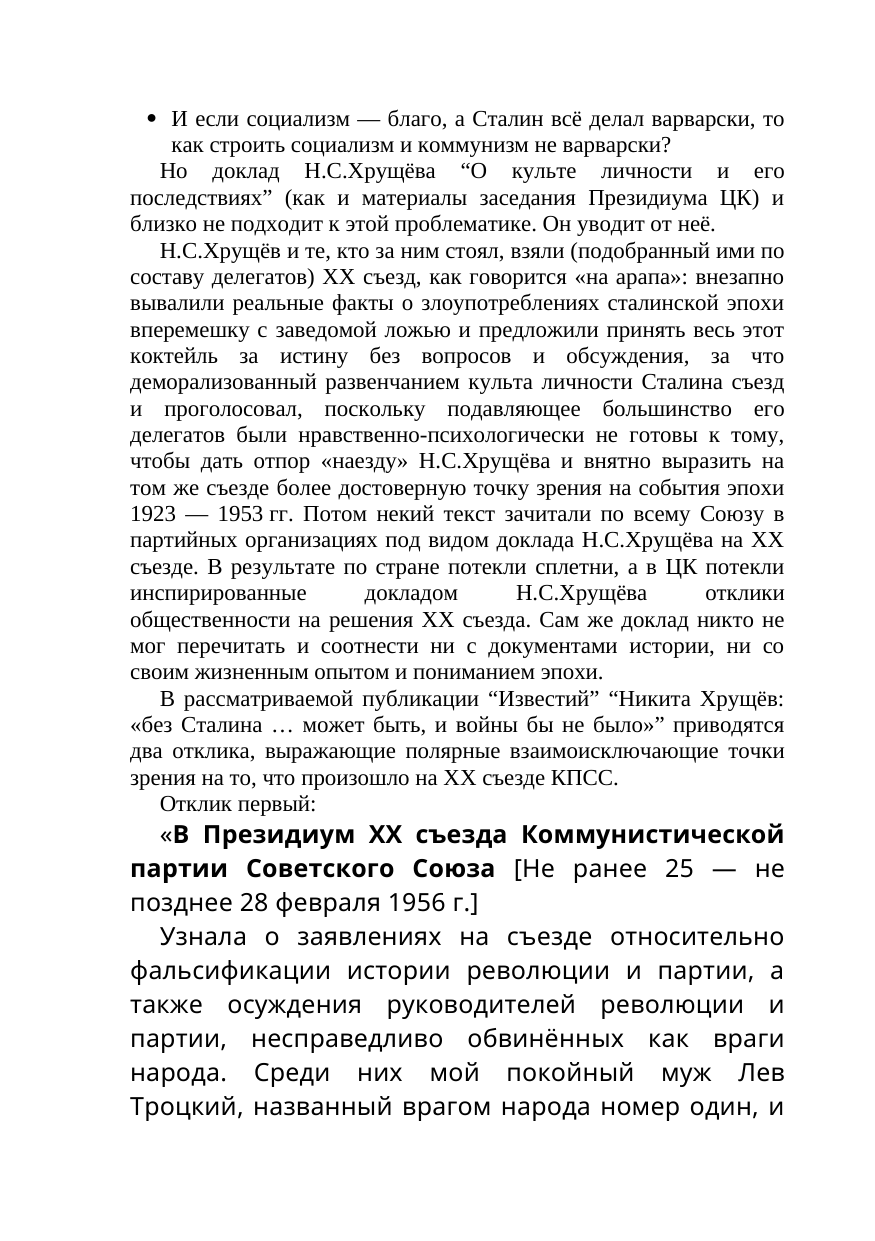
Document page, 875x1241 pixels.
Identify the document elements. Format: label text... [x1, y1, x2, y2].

list В рассматриваемой публикации “Известий” “Никита Хрущёв: «без Сталина … может быть, и войны бы не было»” приводятся два отклика, выражающие полярные взаимоисключающие точки зрения на то, что произошло на ХХ съезде КПСС. [130, 685, 785, 790]
list «В Президиум XX съезда Коммунистической партии Советского Союза [Не ранее 25 — не позднее 28 февраля 1956 г.] [130, 816, 785, 919]
list Но доклад Н.С.Хрущёва “О культе личности и его последствиях” (как и материалы заседания Президиума ЦК) и близко не подходит к этой проблематике. Он уводит от неё. [130, 158, 785, 237]
list Отклик первый: [130, 790, 785, 816]
list Н.С.Хрущёв и те, кто за ним стоял, взяли (подобранный ими по составу делегатов) ХХ съезд, как говорится «на арапа»: внезапно вывалили реальные факты о злоупотреблениях сталинской эпохи вперемешку с заведомой ложью и предложили принять весь этот коктейль за истину без вопросов и обсуждения, за что деморализованный развенчанием культа личности Сталина съезд и проголосовал, поскольку подавляющее большинство его делегатов были нравственно-психологически не готовы к тому, чтобы дать отпор «наезду» Н.С.Хрущёва и внятно выразить на том же съезде более достоверную точку зрения на события эпохи 1923 — 1953 гг. Потом некий текст зачитали по всему Союзу в партийных организациях под видом доклада Н.С.Хрущёва на ХХ съезде. В результате по стране потекли сплетни, а в ЦК потекли инспирированные докладом Н.С.Хрущёва отклики общественности на решения ХХ съезда. Сам же доклад никто не мог перечитать и соотнести ни с документами истории, ни со своим жизненным опытом и пониманием эпохи. [130, 237, 785, 685]
list И если социализм — благо, а Сталин всё делал варварски, то как строить социализм и коммунизм не варварски? [148, 105, 785, 158]
